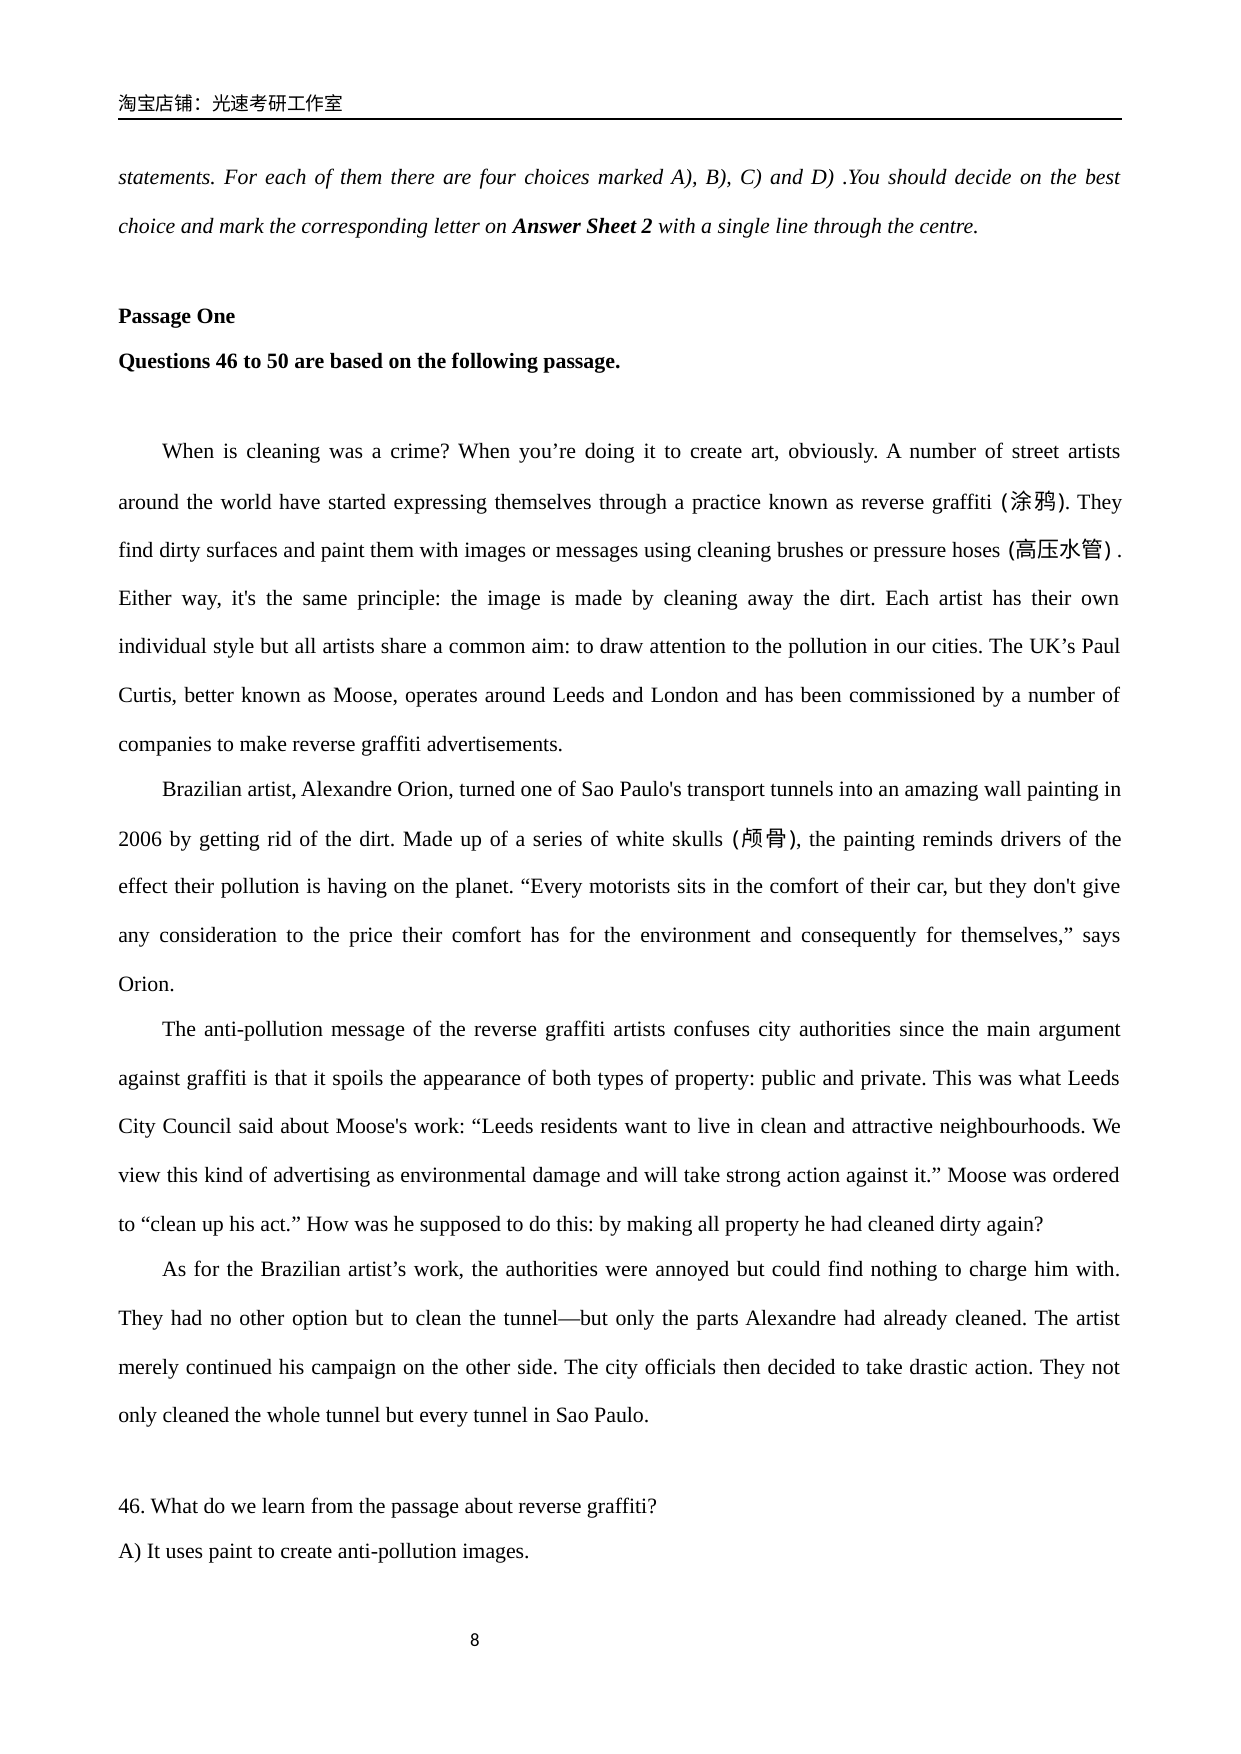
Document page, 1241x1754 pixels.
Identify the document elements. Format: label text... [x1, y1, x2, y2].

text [118, 160, 1122, 242]
text The anti-pollution message of the reverse graffiti artists confuses city authorities since the main argument against graffiti is that it spoils the appearance of both types of property: public and private. This was what Leeds City Council said about Moose's work: “Leeds residents want to live in clean and attractive neighbourhoods. We view this kind of advertising as environmental damage and will take strong action against it.” Moose was ordered to “clean up his act.” How was he supposed to do this: by making all property he had cleaned dirty again? [118, 1012, 1122, 1240]
text When is cleaning was a crime? When you’re doing it to create art, obviously. A number of street artists around the world have started expressing themselves through a practice known as reverse graffiti (涂鸦). They find dirty surfaces and paint them with images or messages using cleaning brushes or pressure hoses (高压水管) . Either way, it's the same principle: the image is made by cleaning away the dirt. Each artist has their own individual style but all artists share a common aim: to draw attention to the pollution in our cities. The UK’s Paul Curtis, better known as Moose, operates around Leeds and London and has been commissioned by a number of companies to make reverse graffiti advertisements. [118, 435, 1122, 760]
text Questions 46 to 50 are based on the following passage. [118, 344, 1122, 377]
text As for the Brazilian artist’s work, the authorities were annoyed but could find nothing to charge him with. They had no other option but to clean the tunnel—but only the parts Alexandre had already cleaned. The artist merely continued his campaign on the other side. The city officials then decided to take drastic action. They not only cleaned the whole tunnel but every tunnel in Sao Paulo. [118, 1252, 1122, 1431]
text 46. What do we learn from the passage about reverse graffiti? [118, 1489, 1122, 1521]
text A) It uses paint to create anti-pollution images. [118, 1534, 1122, 1567]
text Brazilian artist, Alexandre Orion, turned one of Sao Paulo's transport tunnels into an amazing wall painting in 2006 by getting rid of the dirt. Made up of a series of white skulls (颅骨), the painting reminds drivers of the effect their pollution is having on the planet. “Every motorists sits in the comfort of their car, but they don't give any consideration to the price their comfort has for the environment and consequently for themselves,” says Orion. [118, 772, 1122, 1000]
text Passage One [118, 299, 1122, 332]
